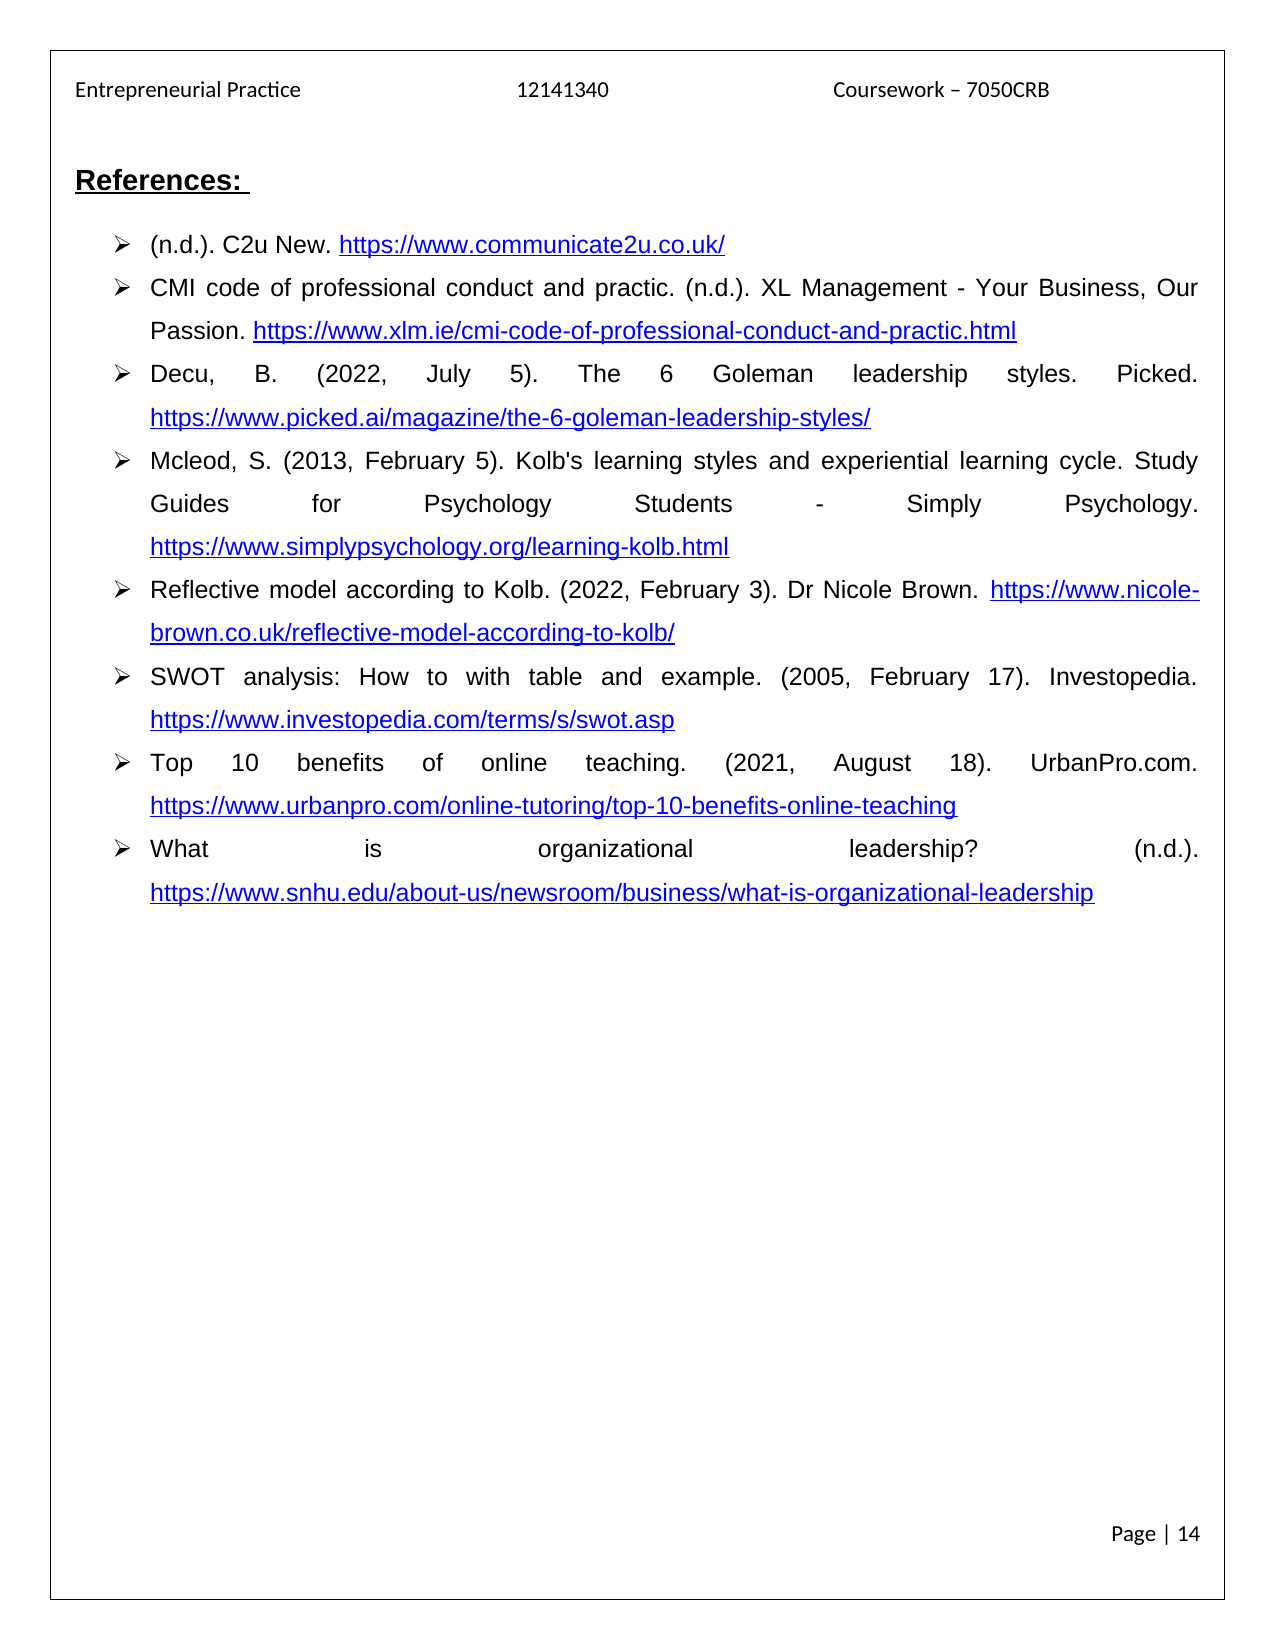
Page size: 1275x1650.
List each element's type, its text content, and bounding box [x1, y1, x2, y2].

list SWOT analysis: How to with table and example. (2005, February 17). Investopedia. https://www.investopedia.com/terms/s/swot.asp [112, 662, 1200, 733]
list Mcleod, S. (2013, February 5). Kolb's learning styles and experiential learning cycle. Study Guides for Psychology Students - Simply Psychology. https://www.simplypsychology.org/learning-kolb.html [112, 446, 1200, 561]
list (n.d.). C2u New. https://www.communicate2u.co.uk/ [112, 230, 1200, 259]
list CMI code of professional conduct and practic. (n.d.). XL Management - Your Business, Our Passion. https://www.xlm.ie/cmi-code-of-professional-conduct-and-practic.html [112, 273, 1200, 345]
text References: [75, 163, 1200, 196]
list Reflective model according to Kolb. (2022, February 3). Dr Nicole Brown. https://www.nicole-brown.co.uk/reflective-model-according-to-kolb/ [112, 575, 1200, 647]
list What is organizational leadership? (n.d.). https://www.snhu.edu/about-us/newsroom/business/what-is-organizational-leadership [112, 834, 1200, 906]
list Decu, B. (2022, July 5). The 6 Goleman leadership styles. Picked. https://www.picked.ai/magazine/the-6-goleman-leadership-styles/ [112, 359, 1200, 431]
list Top 10 benefits of online teaching. (2021, August 18). UrbanPro.com. https://www.urbanpro.com/online-tutoring/top-10-benefits-online-teaching [112, 748, 1200, 820]
